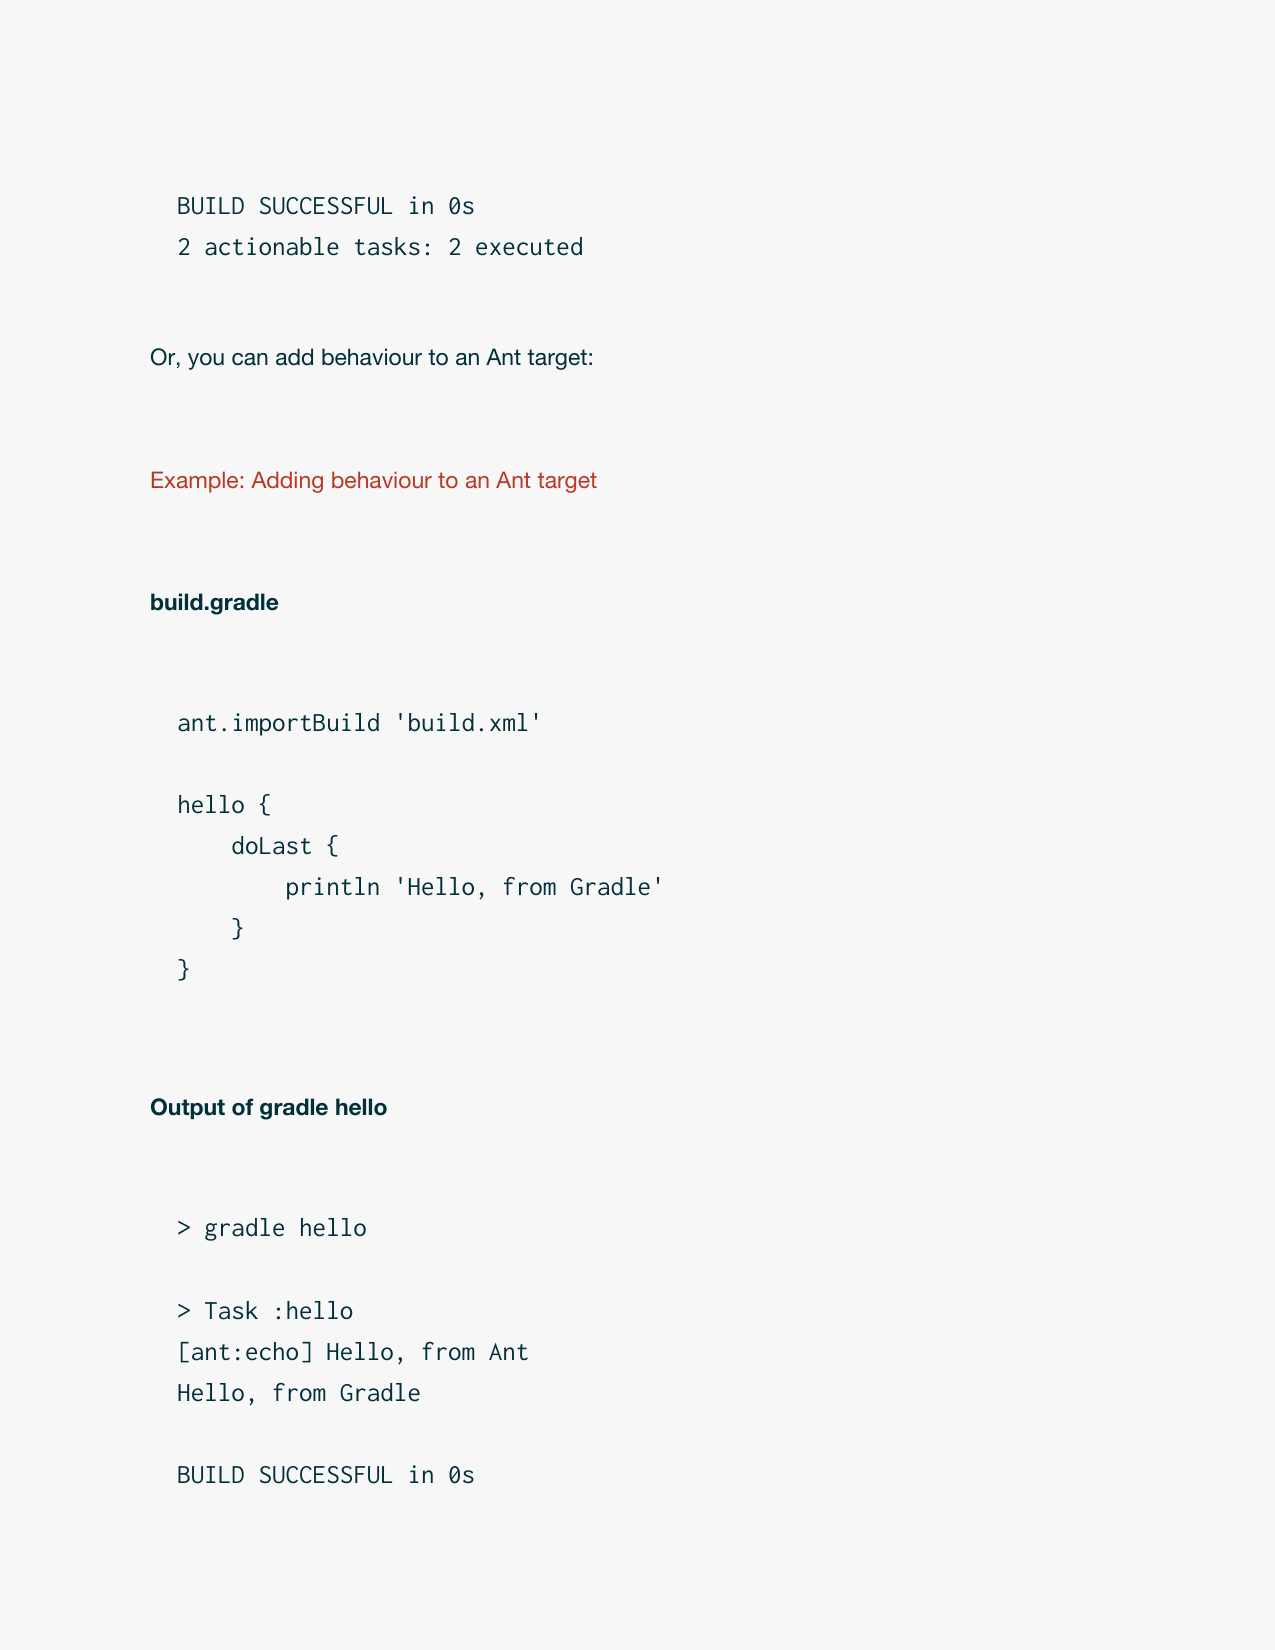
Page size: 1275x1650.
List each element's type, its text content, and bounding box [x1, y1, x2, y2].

text Example: Adding behaviour to an Ant target [150, 466, 1125, 495]
text ant.importBuild 'build.xml' hello { doLast { println 'Hello, from Gradle' } } [177, 708, 1098, 983]
text Output of gradle hello [150, 1093, 1125, 1122]
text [177, 150, 1098, 261]
text Or, you can add behaviour to an Ant target: [150, 343, 1125, 372]
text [177, 1214, 1098, 1489]
text build.gradle [150, 588, 1125, 616]
